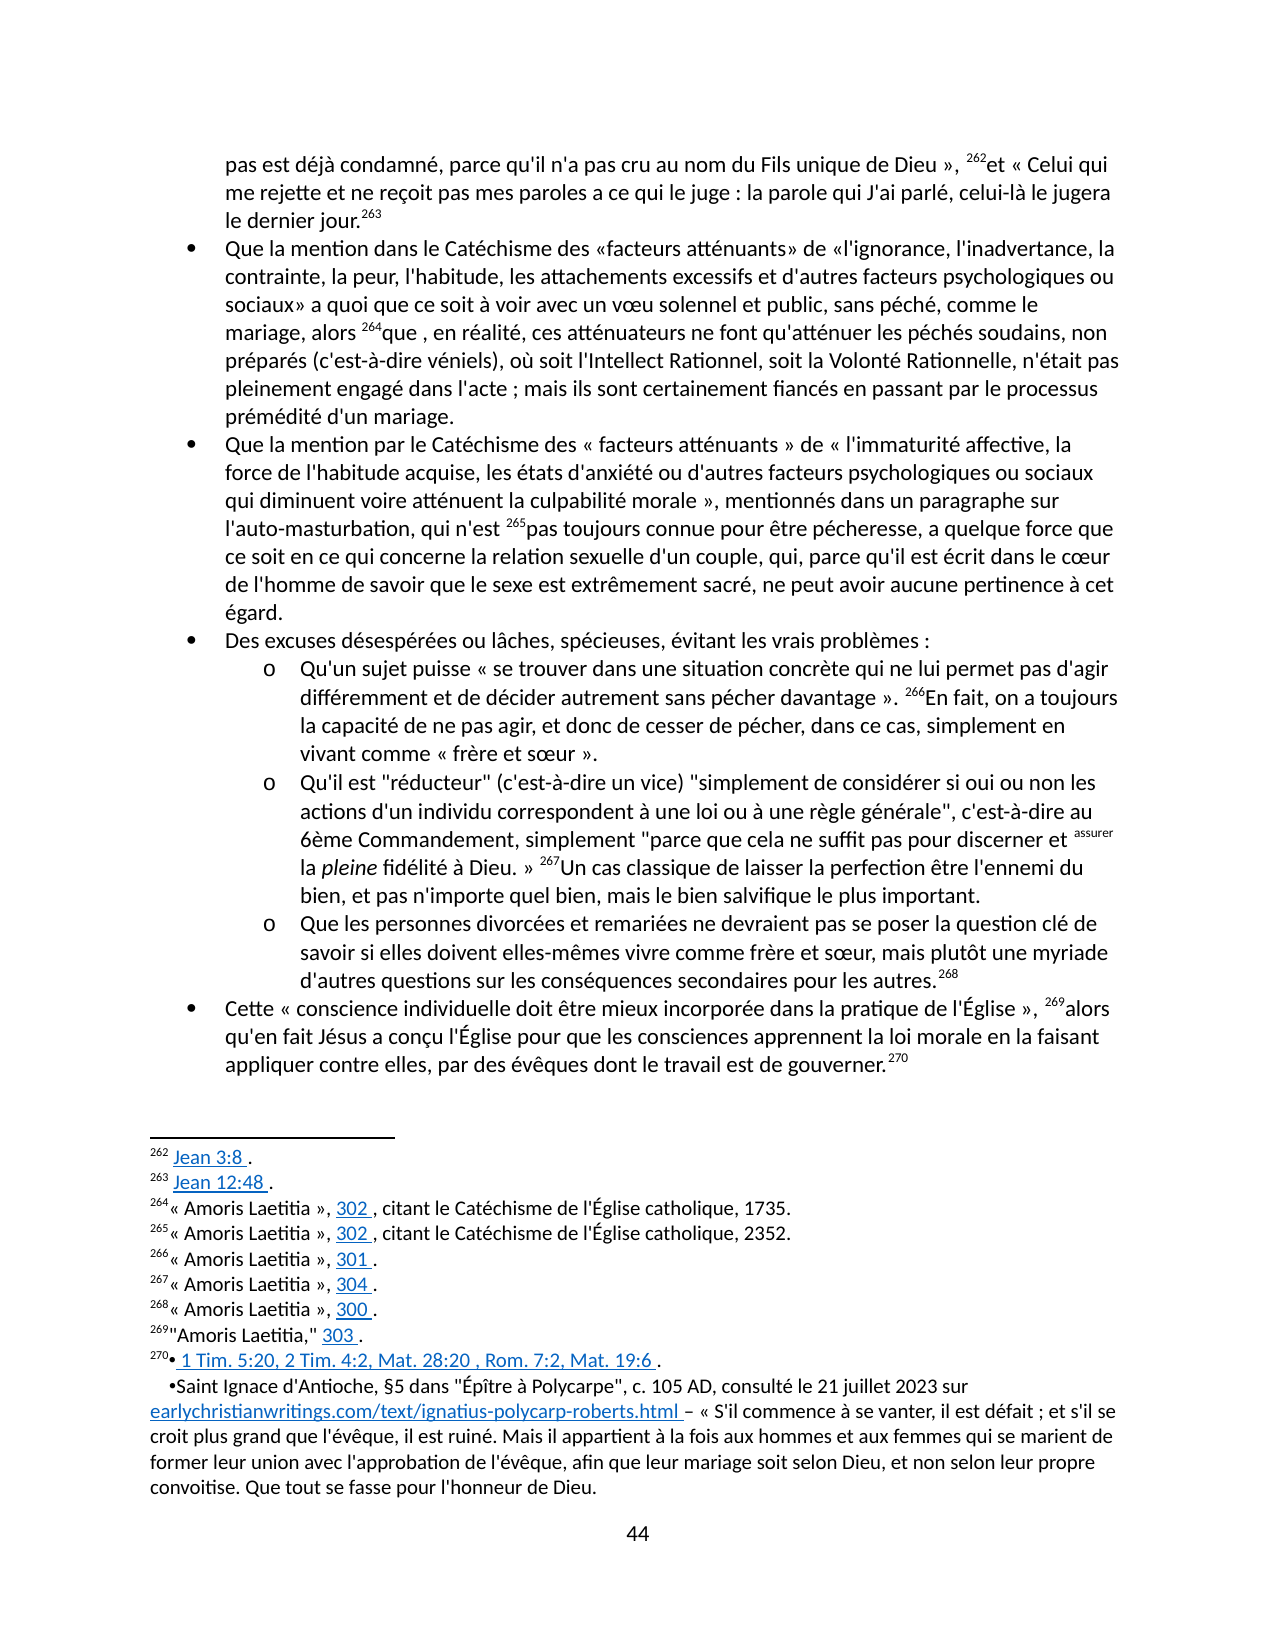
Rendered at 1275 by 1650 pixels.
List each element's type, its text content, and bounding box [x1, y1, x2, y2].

list Que la mention par le Catéchisme des « facteurs atténuants » de « l'immaturité affective, la force de l'habitude acquise, les états d'anxiété ou d'autres facteurs psychologiques ou sociaux qui diminuent voire atténuent la culpabilité morale », mentionnés dans un paragraphe sur l'auto-masturbation, qui n'est pas toujours connue pour être pécheresse, a quelque force que ce soit en ce qui concerne la relation sexuelle d'un couple, qui, parce qu'il est écrit dans le cœur de l'homme de savoir que le sexe est extrêmement sacré, ne peut avoir aucune pertinence à cet égard. [187, 430, 1125, 626]
list Que les personnes divorcées et remariées ne devraient pas se poser la question clé de savoir si elles doivent elles-mêmes vivre comme frère et sœur, mais plutôt une myriade d'autres questions sur les conséquences secondaires pour les autres. [262, 909, 1125, 994]
list Cette « conscience individuelle doit être mieux incorporée dans la pratique de l'Église », alors qu'en fait Jésus a conçu l'Église pour que les consciences apprennent la loi morale en la faisant appliquer contre elles, par des évêques dont le travail est de gouverner. [187, 994, 1125, 1078]
list Des excuses désespérées ou lâches, spécieuses, évitant les vrais problèmes : [187, 626, 1125, 654]
list Qu'un sujet puisse « se trouver dans une situation concrète qui ne lui permet pas d'agir différemment et de décider autrement sans pécher davantage ». En fait, on a toujours la capacité de ne pas agir, et donc de cesser de pécher, dans ce cas, simplement en vivant comme « frère et sœur ». [262, 654, 1125, 768]
list Qu'il est "réducteur" (c'est-à-dire un vice) "simplement de considérer si oui ou non les actions d'un individu correspondent à une loi ou à une règle générale", c'est-à-dire au 6ème Commandement, simplement "parce que cela ne suffit pas pour discerner et assurer la pleine fidélité à Dieu. » Un cas classique de laisser la perfection être l'ennemi du bien, et pas n'importe quel bien, mais le bien salvifique le plus important. [262, 768, 1125, 909]
list Que la mention dans le Catéchisme des «facteurs atténuants» de «l'ignorance, l'inadvertance, la contrainte, la peur, l'habitude, les attachements excessifs et d'autres facteurs psychologiques ou sociaux» a quoi que ce soit à voir avec un vœu solennel et public, sans péché, comme le mariage, alors que , en réalité, ces atténuateurs ne font qu'atténuer les péchés soudains, non préparés (c'est-à-dire véniels), où soit l'Intellect Rationnel, soit la Volonté Rationnelle, n'était pas pleinement engagé dans l'acte ; mais ils sont certainement fiancés en passant par le processus prémédité d'un mariage. [187, 234, 1125, 430]
